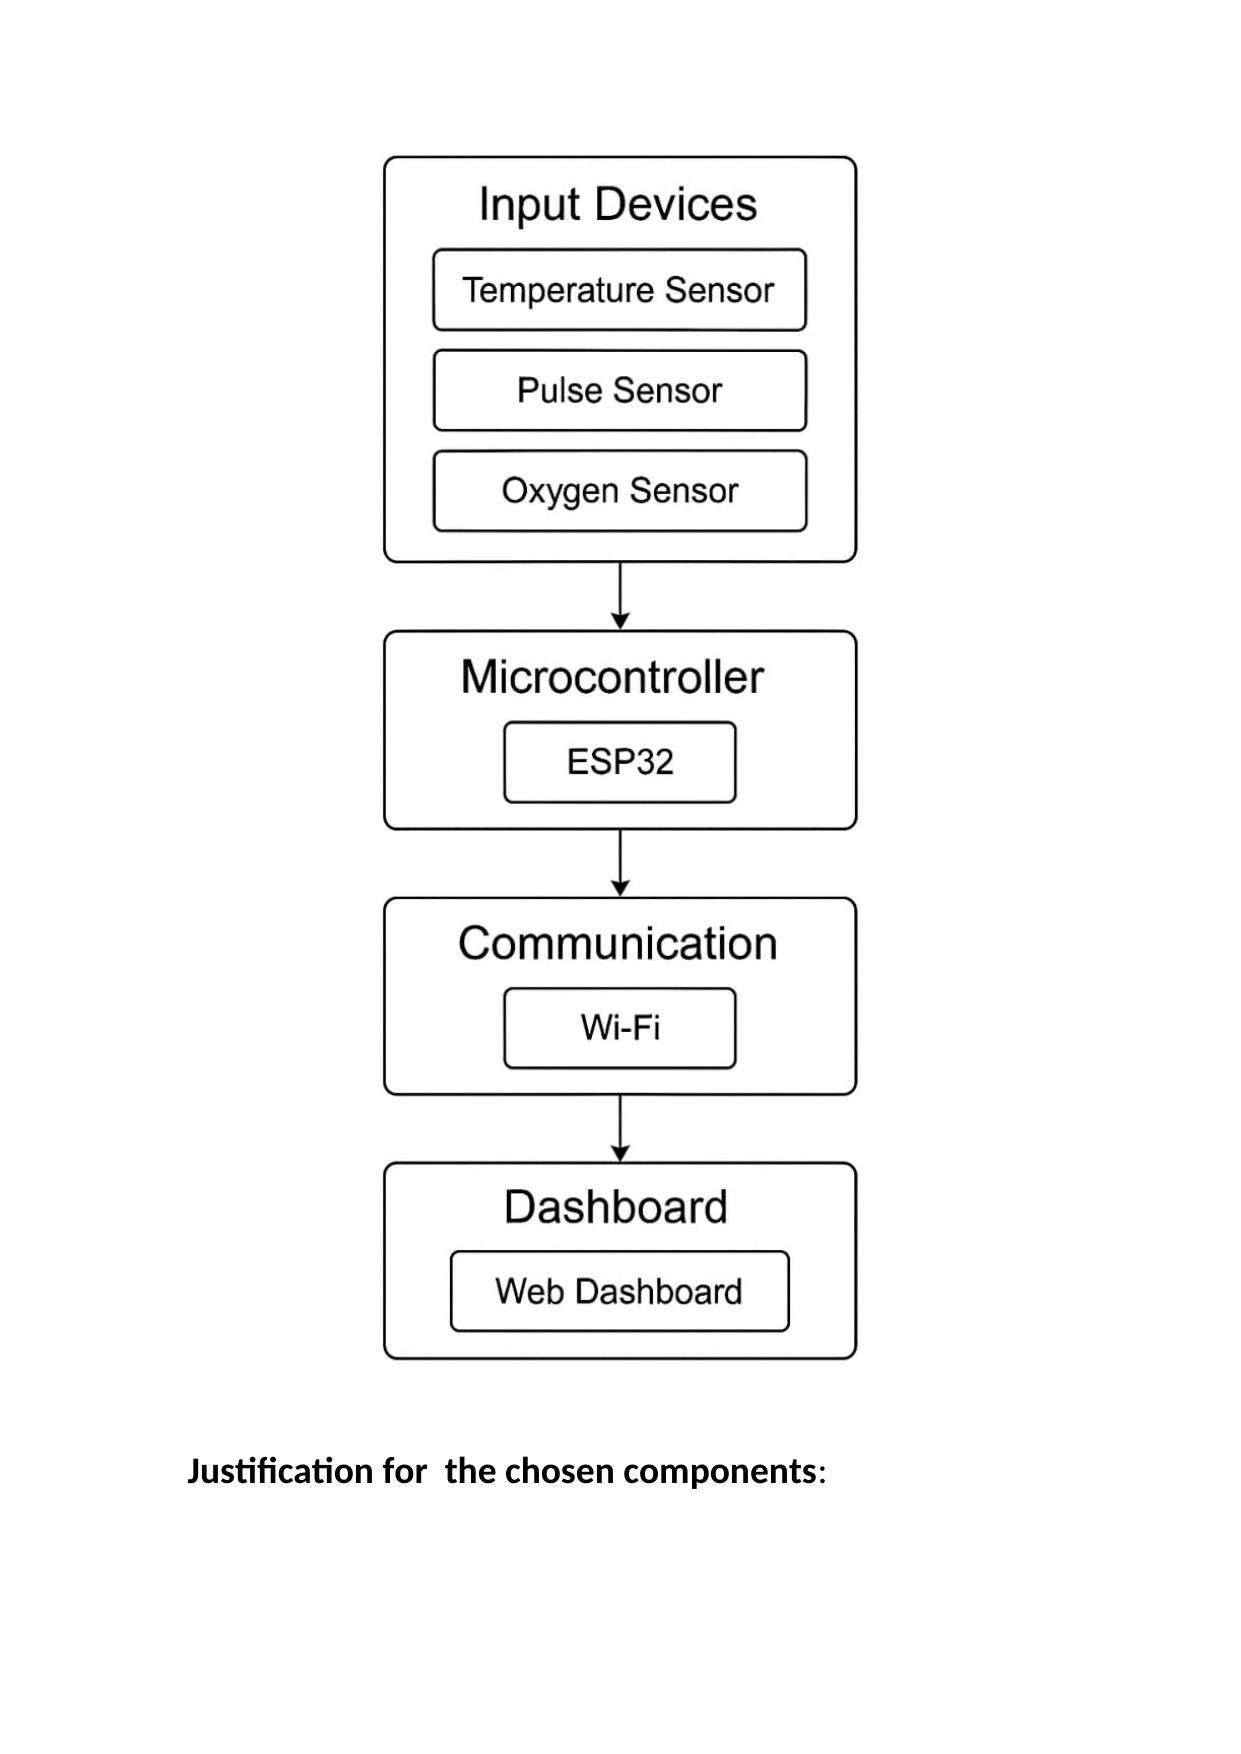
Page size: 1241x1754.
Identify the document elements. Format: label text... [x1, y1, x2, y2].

text Justification for the chosen components: [187, 1448, 1053, 1493]
picture [187, 150, 1053, 1448]
